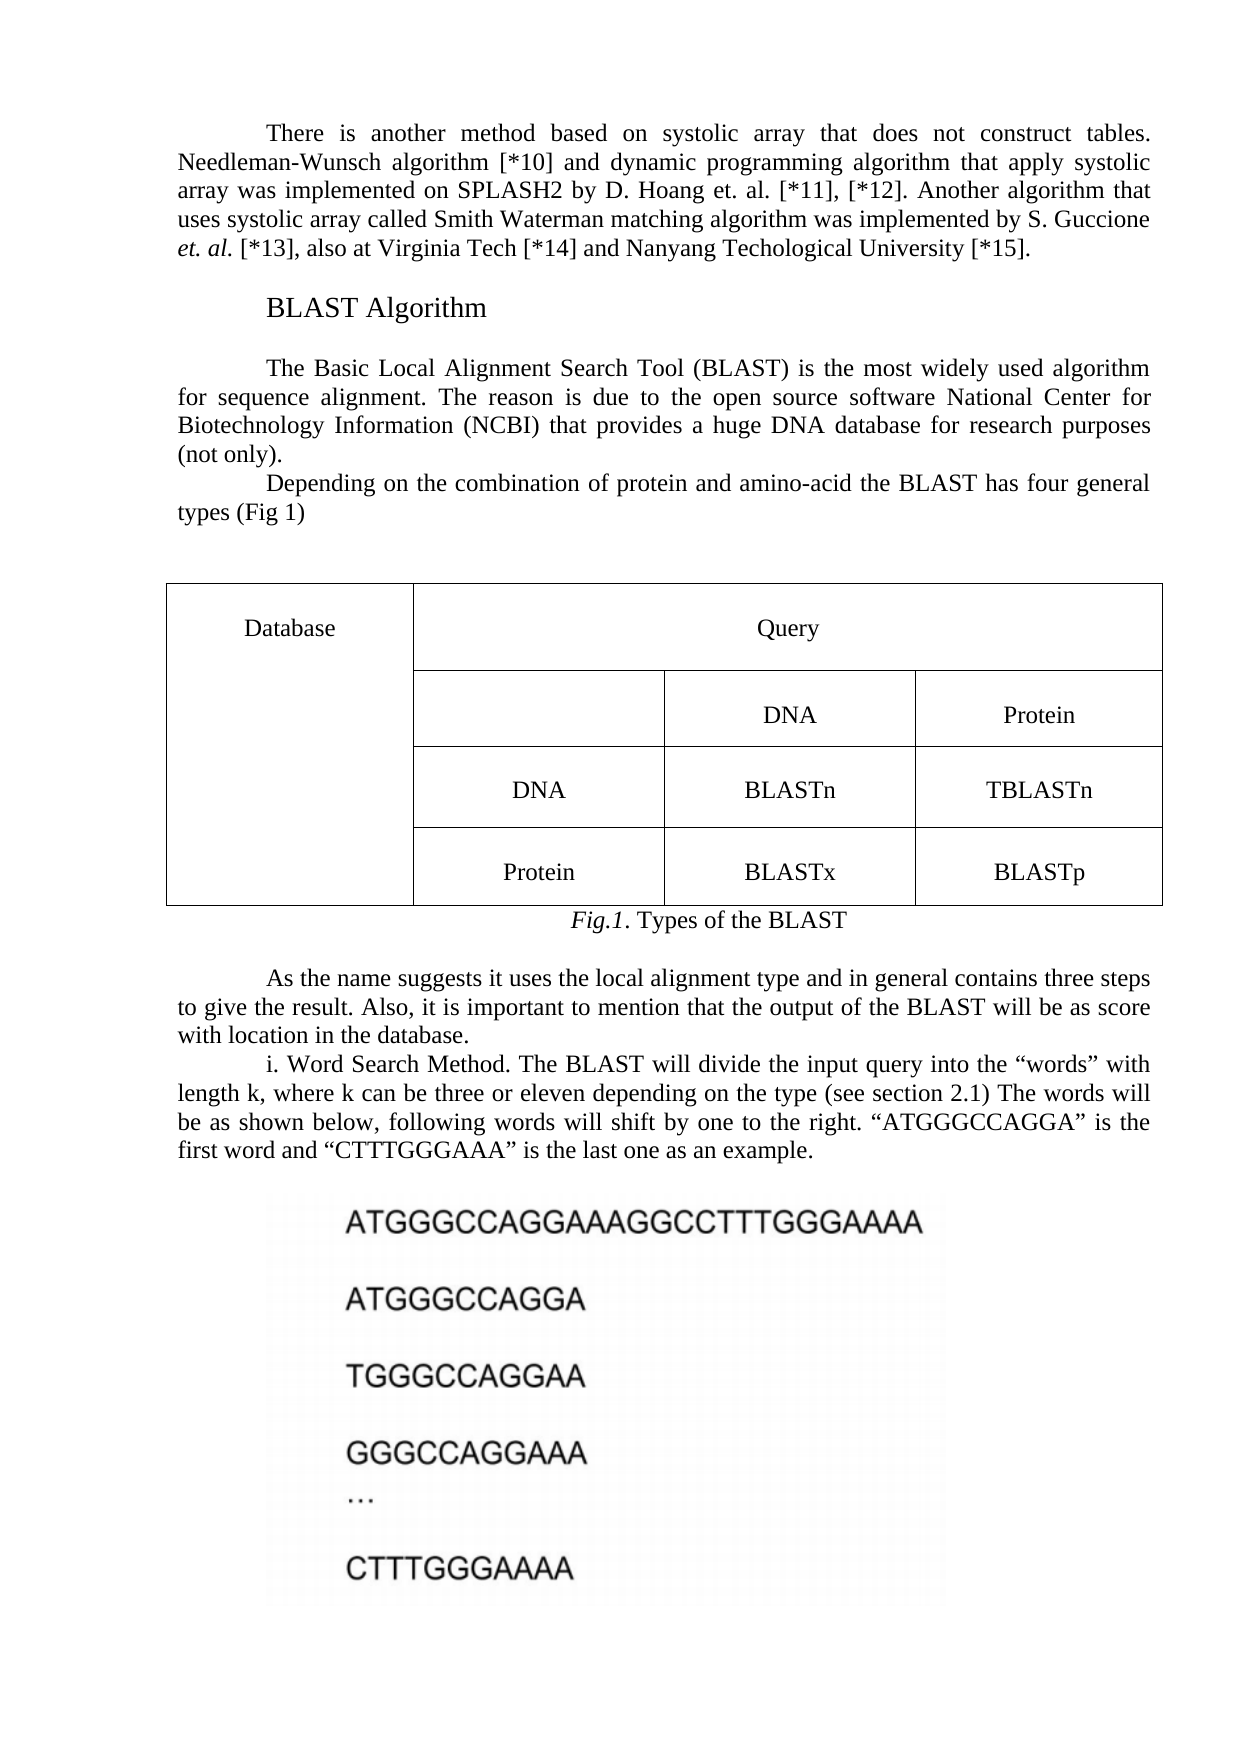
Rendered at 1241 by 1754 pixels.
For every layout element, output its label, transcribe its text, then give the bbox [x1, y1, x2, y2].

table_cell DNA [665, 671, 915, 746]
table_header Query [414, 584, 1162, 670]
text BLAST Algorithm [177, 291, 1152, 324]
table_cell BLASTp [916, 828, 1162, 904]
table_cell Protein [414, 828, 664, 904]
text There is another method based on systolic array that does not construct tables. Needleman-Wunsch algorithm [*10] and dynamic programming algorithm that apply systolic array was implemented on SPLASH2 by D. Hoang et. al. [*11], [*12]. Another algorithm that uses systolic array called Smith Waterman matching algorithm was implemented by S. Guccione et. al. [*13], also at Virginia Tech [*14] and Nanyang Techological University [*15]. [177, 118, 1152, 262]
text i. Word Search Method. The BLAST will divide the input query into the “words” with length k, where k can be three or eleven depending on the type (see section 2.1) The words will be as shown below, following words will shift by one to the right. “ATGGGCCAGGA” is the first word and “CTTTGGGAAA” is the last one as an example. [177, 1049, 1152, 1164]
table_cell DNA [414, 747, 664, 827]
text As the name suggests it uses the local alignment type and in general contains three steps to give the result. Also, it is important to mention that the output of the BLAST will be as score with location in the database. [177, 963, 1152, 1049]
table_cell TBLASTn [916, 747, 1162, 827]
table_cell [414, 671, 664, 746]
table_cell Protein [916, 671, 1162, 746]
text The Basic Local Alignment Search Tool (BLAST) is the most widely used algorithm for sequence alignment. The reason is due to the open source software National Center for Biotechnology Information (NCBI) that provides a huge DNA database for research purposes (not only). [177, 353, 1152, 468]
text Depending on the combination of protein and amino-acid the BLAST has four general types (Fig 1) [177, 468, 1152, 525]
table_cell BLASTn [665, 747, 915, 827]
table_cell BLASTx [665, 828, 915, 904]
text Fig.1. Types of the BLAST [177, 906, 1152, 934]
picture [265, 1193, 947, 1606]
table_header Database [167, 584, 413, 904]
